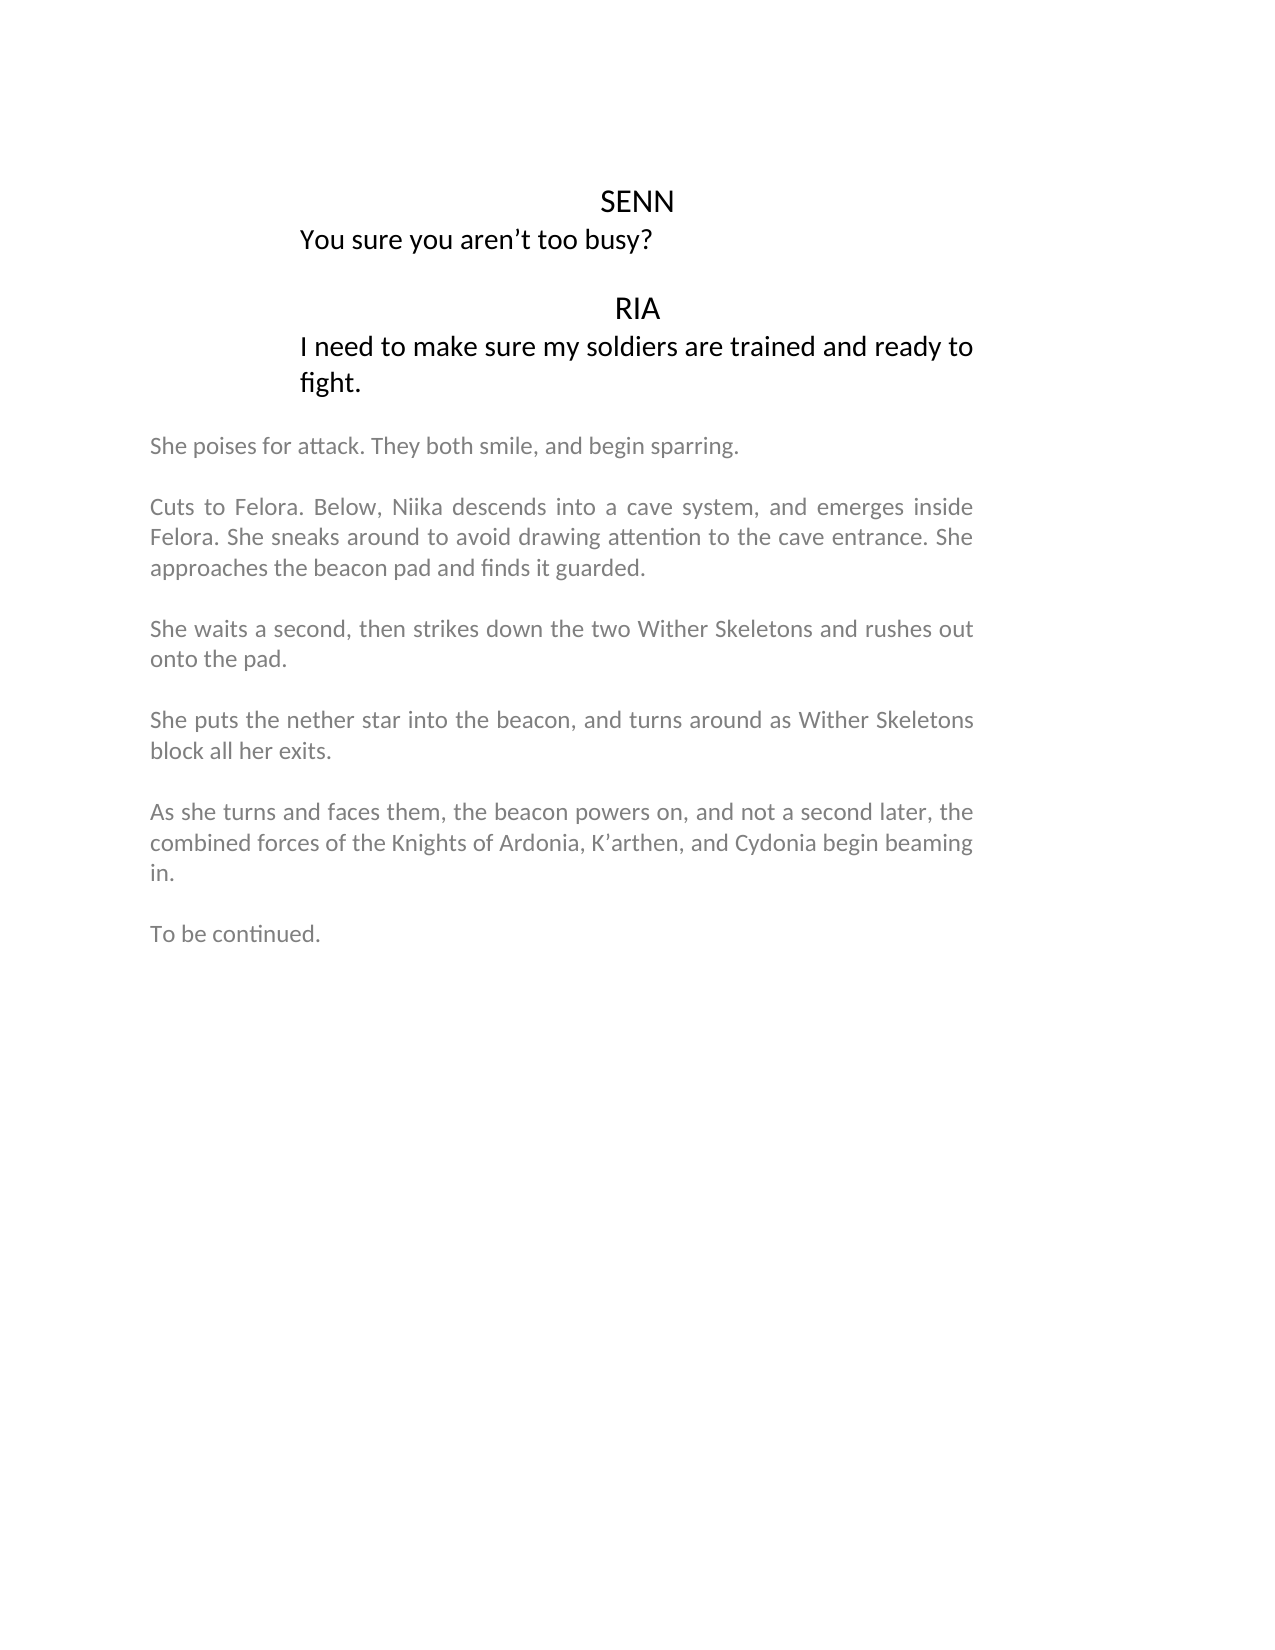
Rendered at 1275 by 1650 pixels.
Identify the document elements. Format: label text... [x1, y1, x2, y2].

text SENN [150, 181, 1125, 221]
text She puts the nether star into the beacon, and turns around as Wither Skeletons block all her exits. [150, 704, 975, 766]
text She poises for attack. They both smile, and begin sparring. [150, 430, 975, 460]
text I need to make sure my soldiers are trained and ready to fight. [300, 328, 975, 399]
text RIA [150, 287, 1125, 328]
text She waits a second, then strikes down the two Wither Skeletons and rushes out onto the pad. [150, 613, 975, 674]
text To be continued. [150, 918, 975, 949]
text As she turns and faces them, the beacon powers on, and not a second later, the combined forces of the Knights of Ardonia, K’arthen, and Cydonia begin beaming in. [150, 796, 975, 888]
text Cuts to Felora. Below, Niika descends into a cave system, and emerges inside Felora. She sneaks around to avoid drawing attention to the cave entrance. She approaches the beacon pad and finds it guarded. [150, 491, 975, 582]
text You sure you aren’t too busy? [300, 221, 975, 257]
